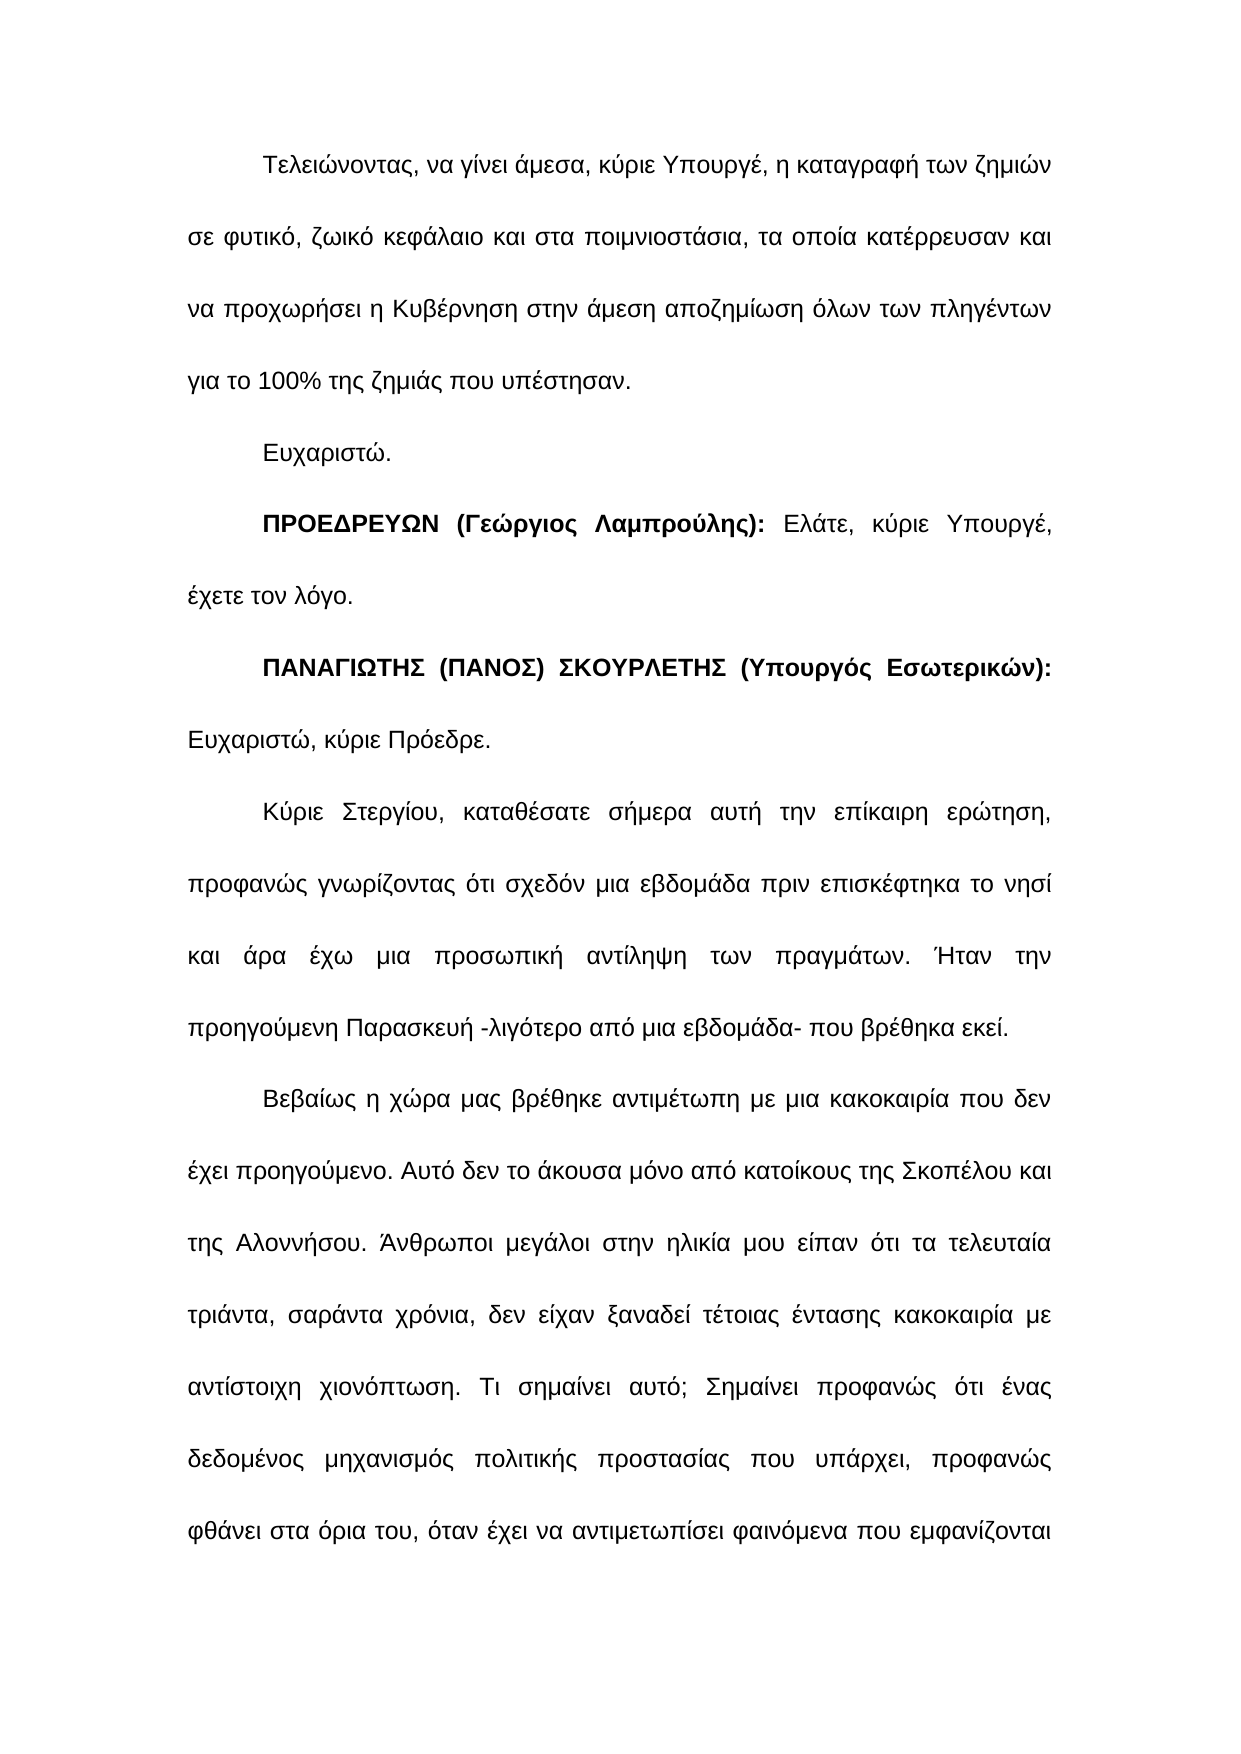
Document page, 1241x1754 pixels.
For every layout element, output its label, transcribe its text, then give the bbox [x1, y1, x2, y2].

text Ευχαριστώ. [187, 437, 1053, 466]
text Τελειώνοντας, να γίνει άμεσα, κύριε Υπουργέ, η καταγραφή των ζημιών σε φυτικό, ζωικό κεφάλαιο και στα ποιμνιοστάσια, τα οποία κατέρρευσαν και να προχωρήσει η Κυβέρνηση στην άμεση αποζημίωση όλων των πληγέντων για το 100% της ζημιάς που υπέστησαν. [187, 150, 1053, 394]
text Κύριε Στεργίου, καταθέσατε σήμερα αυτή την επίκαιρη ερώτηση, προφανώς γνωρίζοντας ότι σχεδόν μια εβδομάδα πριν επισκέφτηκα το νησί και άρα έχω μια προσωπική αντίληψη των πραγμάτων. Ήταν την προηγούμενη Παρασκευή -λιγότερο από μια εβδομάδα- που βρέθηκα εκεί. [187, 797, 1053, 1041]
text ΠΑΝΑΓΙΩΤΗΣ (ΠΑΝΟΣ) ΣΚΟΥΡΛΕΤΗΣ (Υπουργός Εσωτερικών): Ευχαριστώ, κύριε Πρόεδρε. [187, 653, 1053, 754]
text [187, 1084, 1053, 1544]
text ΠΡΟΕΔΡΕΥΩΝ (Γεώργιος Λαμπρούλης): Ελάτε, κύριε Υπουργέ, έχετε τον λόγο. [187, 509, 1053, 610]
